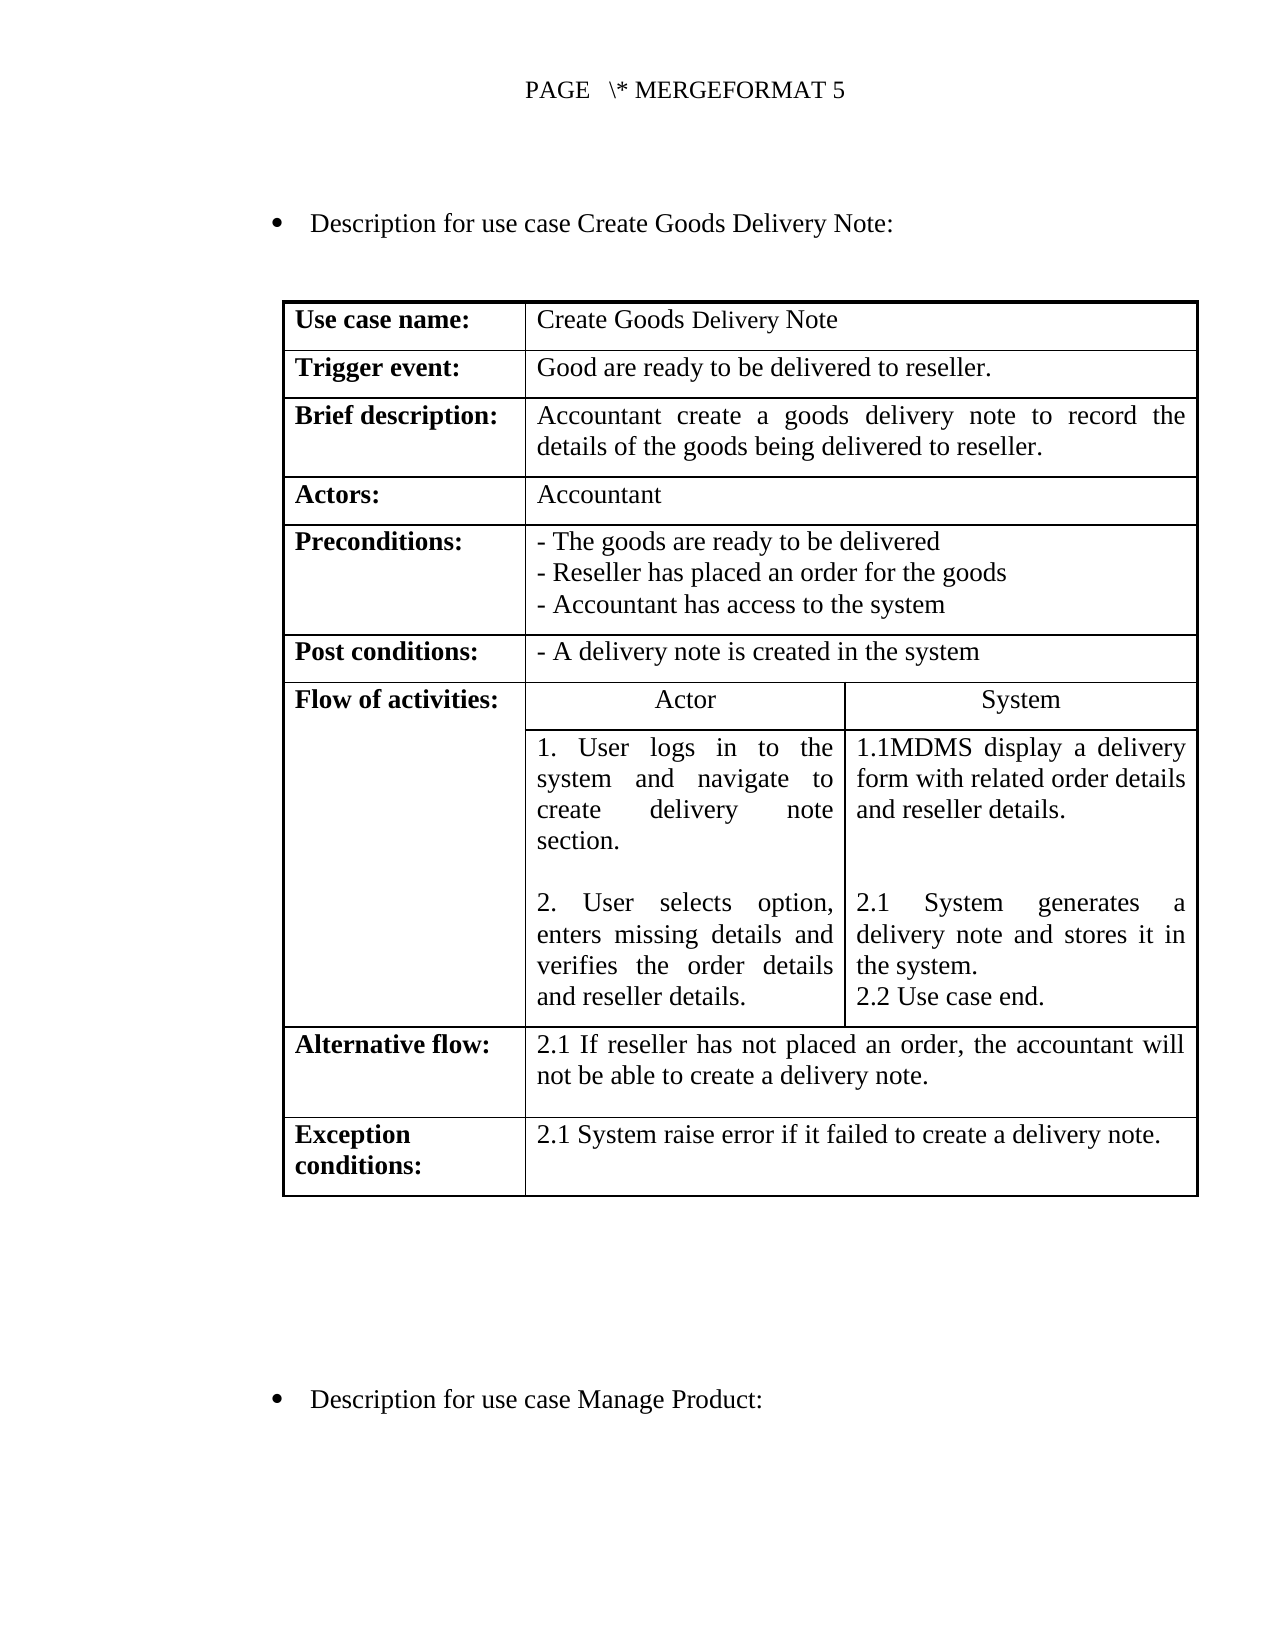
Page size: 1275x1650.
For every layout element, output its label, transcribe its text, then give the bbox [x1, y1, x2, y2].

table_cell Good are ready to be delivered to reseller. [526, 351, 1196, 397]
table_cell Exception conditions: [285, 1118, 525, 1195]
table_header Create Goods Delivery Note [526, 304, 1196, 349]
table_cell - A delivery note is created in the system [526, 636, 1196, 682]
list Description for use case Create Goods Delivery Note: [272, 207, 1157, 238]
table_cell Alternative flow: [285, 1028, 525, 1116]
table_cell Flow of activities: [285, 683, 525, 1026]
table_cell Trigger event: [285, 351, 525, 397]
table_cell 2.1 If reseller has not placed an order, the accountant will not be able to create a delivery note. [526, 1028, 1196, 1116]
table_cell Preconditions: [285, 526, 525, 634]
table_header Use case name: [285, 304, 525, 349]
table_cell 1.1MDMS display a delivery form with related order details and reseller details. 2.1 System generates a delivery note and stores it in the system. 2.2 Use case end. [846, 731, 1196, 1026]
table_cell System [846, 683, 1196, 729]
table_cell - The goods are ready to be delivered - Reseller has placed an order for the goods - Accountant has access to the system [526, 526, 1196, 634]
table_cell Accountant create a goods delivery note to record the details of the goods being delivered to reseller. [526, 399, 1196, 476]
table_cell 1. User logs in to the system and navigate to create delivery note section. 2. User selects option, enters missing details and verifies the order details and reseller details. [526, 731, 844, 1026]
table_cell Actor [526, 683, 844, 729]
table_cell Accountant [526, 478, 1196, 524]
table_cell Brief description: [285, 399, 525, 476]
list Description for use case Manage Product: [272, 1383, 1157, 1415]
table_cell Actors: [285, 478, 525, 524]
table_cell Post conditions: [285, 636, 525, 682]
table_cell 2.1 System raise error if it failed to create a delivery note. [526, 1118, 1196, 1195]
